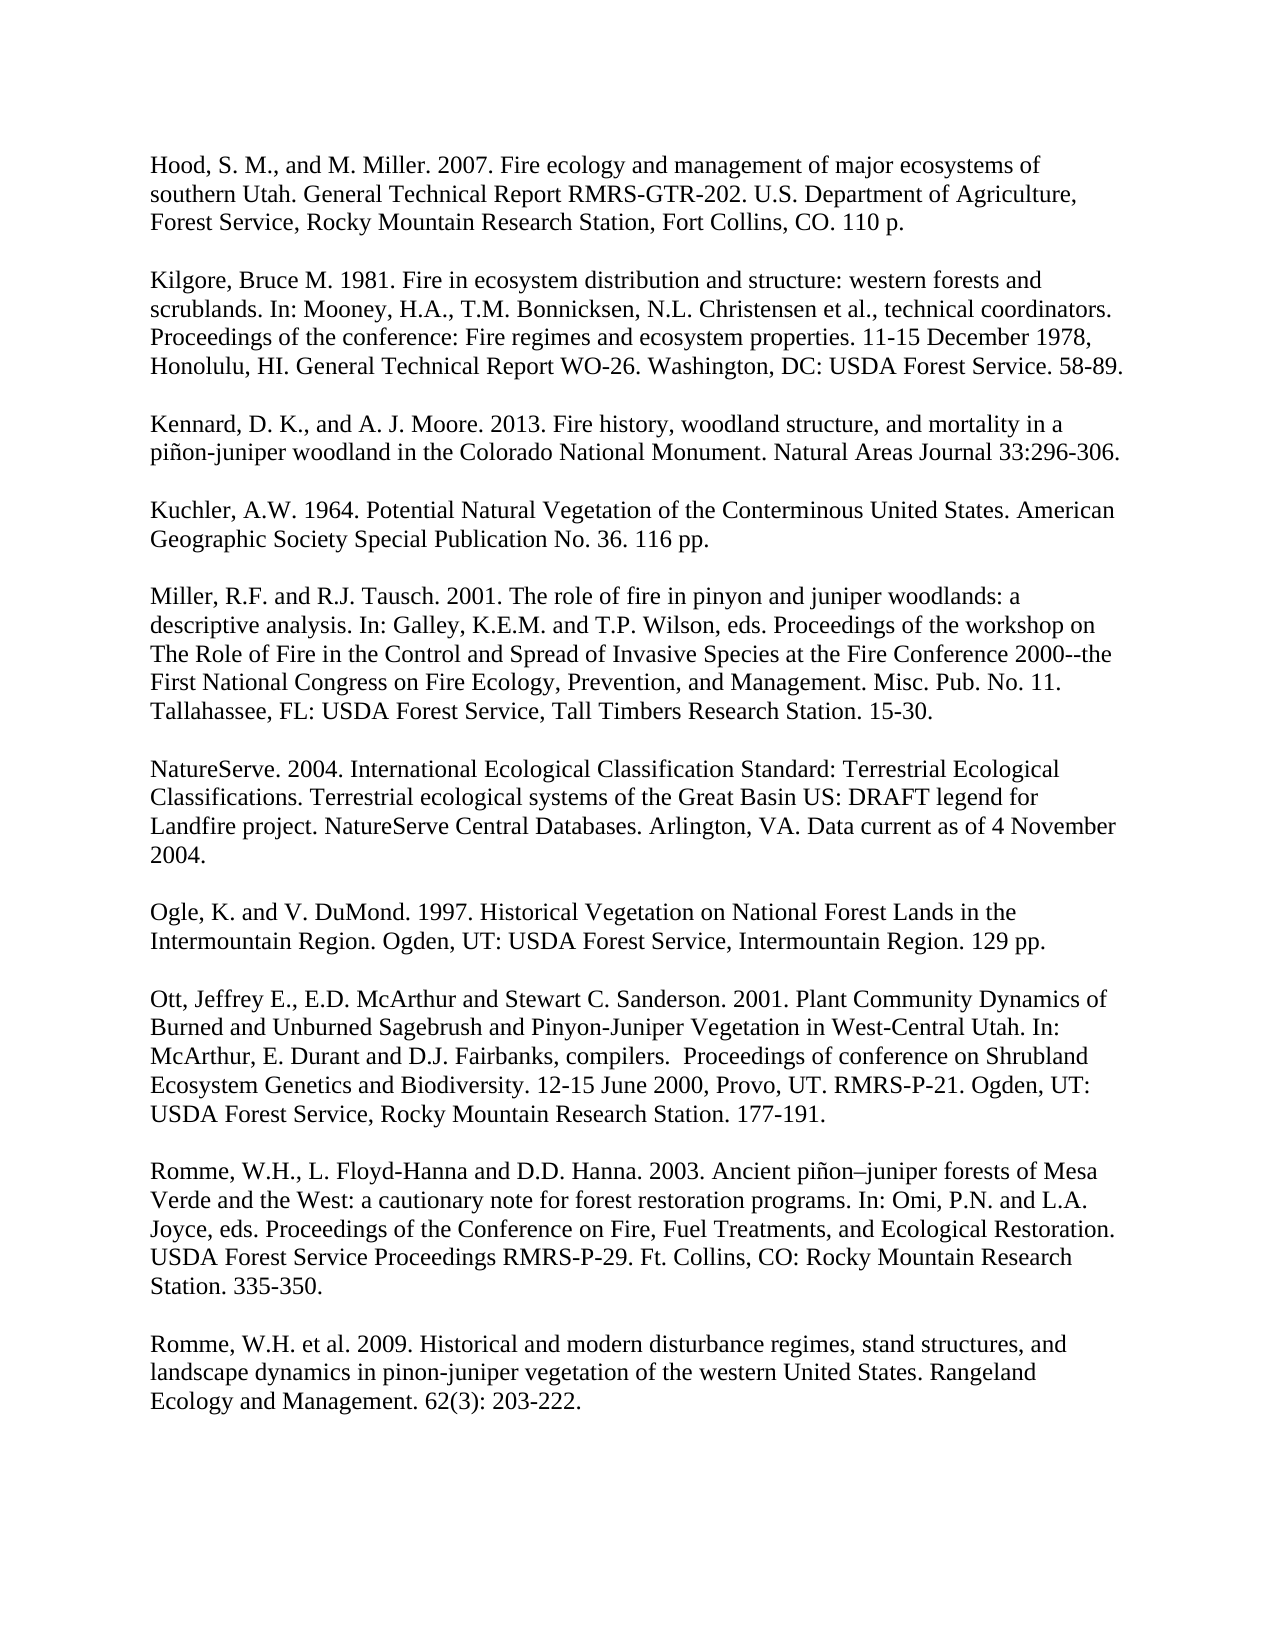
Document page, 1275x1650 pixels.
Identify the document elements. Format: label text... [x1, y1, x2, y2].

text Hood, S. M., and M. Miller. 2007. Fire ecology and management of major ecosystems of southern Utah. General Technical Report RMRS-GTR-202. U.S. Department of Agriculture, Forest Service, Rocky Mountain Research Station, Fort Collins, CO. 110 p. [150, 150, 1125, 236]
text Kennard, D. K., and A. J. Moore. 2013. Fire history, woodland structure, and mortality in a piñon-juniper woodland in the Colorado National Monument. Natural Areas Journal 33:296-306. [150, 409, 1125, 466]
text Miller, R.F. and R.J. Tausch. 2001. The role of fire in pinyon and juniper woodlands: a descriptive analysis. In: Galley, K.E.M. and T.P. Wilson, eds. Proceedings of the workshop on The Role of Fire in the Control and Spread of Invasive Species at the Fire Conference 2000--the First National Congress on Fire Ecology, Prevention, and Management. Misc. Pub. No. 11. Tallahassee, FL: USDA Forest Service, Tall Timbers Research Station. 15-30. [150, 581, 1125, 725]
text Kilgore, Bruce M. 1981. Fire in ecosystem distribution and structure: western forests and scrublands. In: Mooney, H.A., T.M. Bonnicksen, N.L. Christensen et al., technical coordinators. Proceedings of the conference: Fire regimes and ecosystem properties. 11-15 December 1978, Honolulu, HI. General Technical Report WO-26. Washington, DC: USDA Forest Service. 58-89. [150, 265, 1125, 380]
text Ott, Jeffrey E., E.D. McArthur and Stewart C. Sanderson. 2001. Plant Community Dynamics of Burned and Unburned Sagebrush and Pinyon-Juniper Vegetation in West-Central Utah. In: McArthur, E. Durant and D.J. Fairbanks, compilers. Proceedings of conference on Shrubland Ecosystem Genetics and Biodiversity. 12-15 June 2000, Provo, UT. RMRS-P-21. Ogden, UT: USDA Forest Service, Rocky Mountain Research Station. 177-191. [150, 984, 1125, 1127]
text Romme, W.H. et al. 2009. Historical and modern disturbance regimes, stand structures, and landscape dynamics in pinon-juniper vegetation of the western United States. Rangeland Ecology and Management. 62(3): 203-222. [150, 1329, 1125, 1415]
text Kuchler, A.W. 1964. Potential Natural Vegetation of the Conterminous United States. American Geographic Society Special Publication No. 36. 116 pp. [150, 495, 1125, 552]
text Ogle, K. and V. DuMond. 1997. Historical Vegetation on National Forest Lands in the Intermountain Region. Ogden, UT: USDA Forest Service, Intermountain Region. 129 pp. [150, 897, 1125, 955]
text Romme, W.H., L. Floyd-Hanna and D.D. Hanna. 2003. Ancient piñon–juniper forests of Mesa Verde and the West: a cautionary note for forest restoration programs. In: Omi, P.N. and L.A. Joyce, eds. Proceedings of the Conference on Fire, Fuel Treatments, and Ecological Restoration. USDA Forest Service Proceedings RMRS-P-29. Ft. Collins, CO: Rocky Mountain Research Station. 335-350. [150, 1156, 1125, 1300]
text NatureServe. 2004. International Ecological Classification Standard: Terrestrial Ecological Classifications. Terrestrial ecological systems of the Great Basin US: DRAFT legend for Landfire project. NatureServe Central Databases. Arlington, VA. Data current as of 4 November 2004. [150, 754, 1125, 869]
